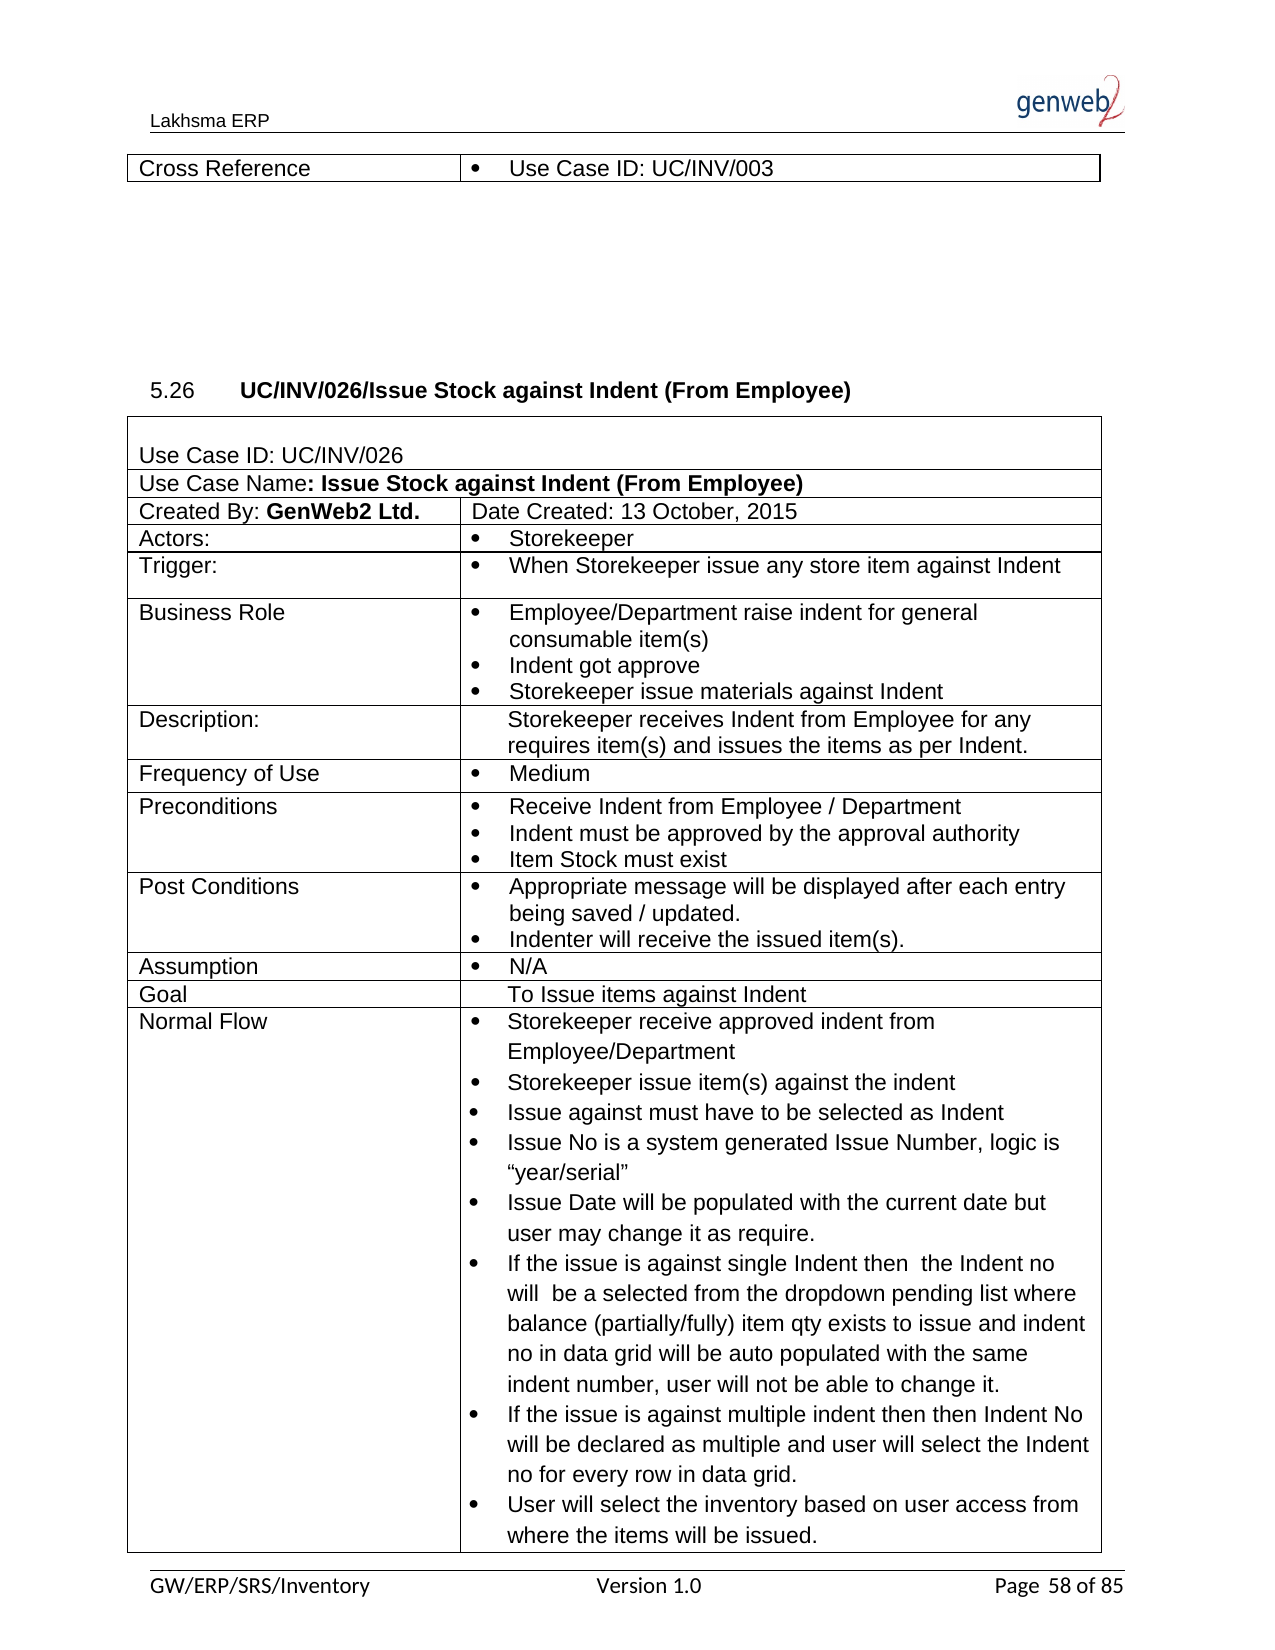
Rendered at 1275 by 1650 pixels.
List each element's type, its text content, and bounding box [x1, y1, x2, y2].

subtitle UC/INV/026/Issue Stock against Indent (From Employee) [150, 377, 1125, 404]
table_cell Business Role [128, 599, 460, 705]
table_cell Medium [461, 760, 1101, 792]
table_cell Post Conditions [128, 873, 460, 952]
table_cell Assumption [128, 953, 460, 980]
table_cell Actors: [128, 525, 460, 551]
table_cell Appropriate message will be displayed after each entry being saved / updated. Indenter will receive the issued item(s). [461, 873, 1101, 952]
picture [1017, 75, 1125, 128]
table_cell Storekeeper [461, 525, 1101, 551]
table_cell Use Case ID: UC/INV/003 [461, 155, 1099, 181]
table_cell Storekeeper receives Indent from Employee for any requires item(s) and issues the items as per Indent. [461, 706, 1101, 758]
table_cell Goal [128, 981, 460, 1007]
table_cell Receive Indent from Employee / Department Indent must be approved by the approval authority Item Stock must exist [461, 793, 1101, 872]
table_cell Trigger: [128, 553, 460, 598]
table_cell Preconditions [128, 793, 460, 872]
table_cell Normal Flow [128, 1008, 460, 1552]
table_cell Use Case Name: Issue Stock against Indent (From Employee) [128, 470, 1101, 497]
table_cell Description: [128, 706, 460, 758]
table_cell Date Created: 13 October, 2015 [461, 498, 1101, 524]
table_cell Cross Reference [128, 155, 460, 181]
table_cell When Storekeeper issue any store item against Indent [461, 553, 1101, 598]
table_cell Created By: GenWeb2 Ltd. [128, 498, 460, 524]
table_cell Frequency of Use [128, 760, 460, 792]
table_cell Employee/Department raise indent for general consumable item(s) Indent got approve Storekeeper issue materials against Indent [461, 599, 1101, 705]
table_cell To Issue items against Indent [461, 981, 1101, 1007]
table_header Use Case ID: UC/INV/026 [128, 417, 1101, 469]
table_cell N/A [461, 953, 1101, 980]
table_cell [461, 1008, 1101, 1552]
